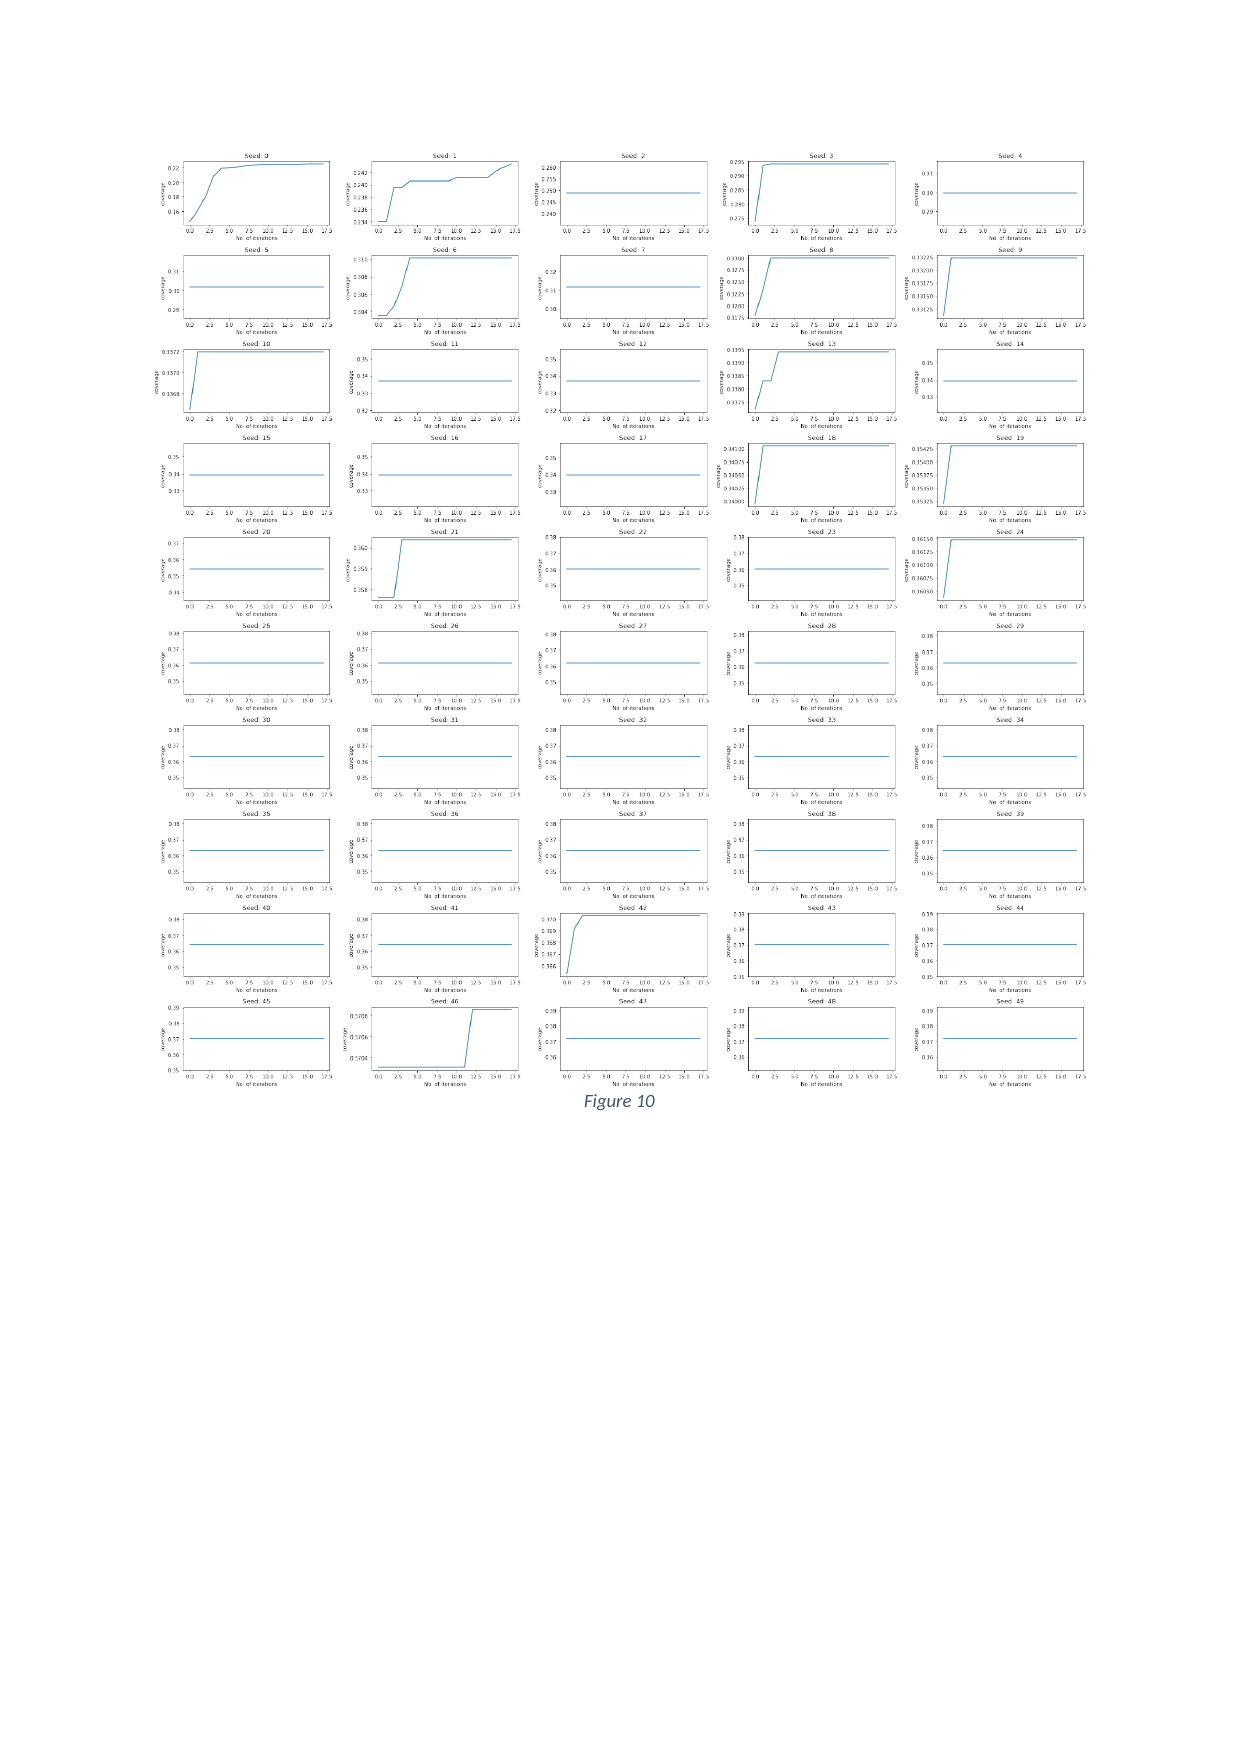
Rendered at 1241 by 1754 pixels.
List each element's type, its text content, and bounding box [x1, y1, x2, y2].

picture [150, 150, 1090, 1090]
text Figure 10 [150, 1090, 1090, 1112]
